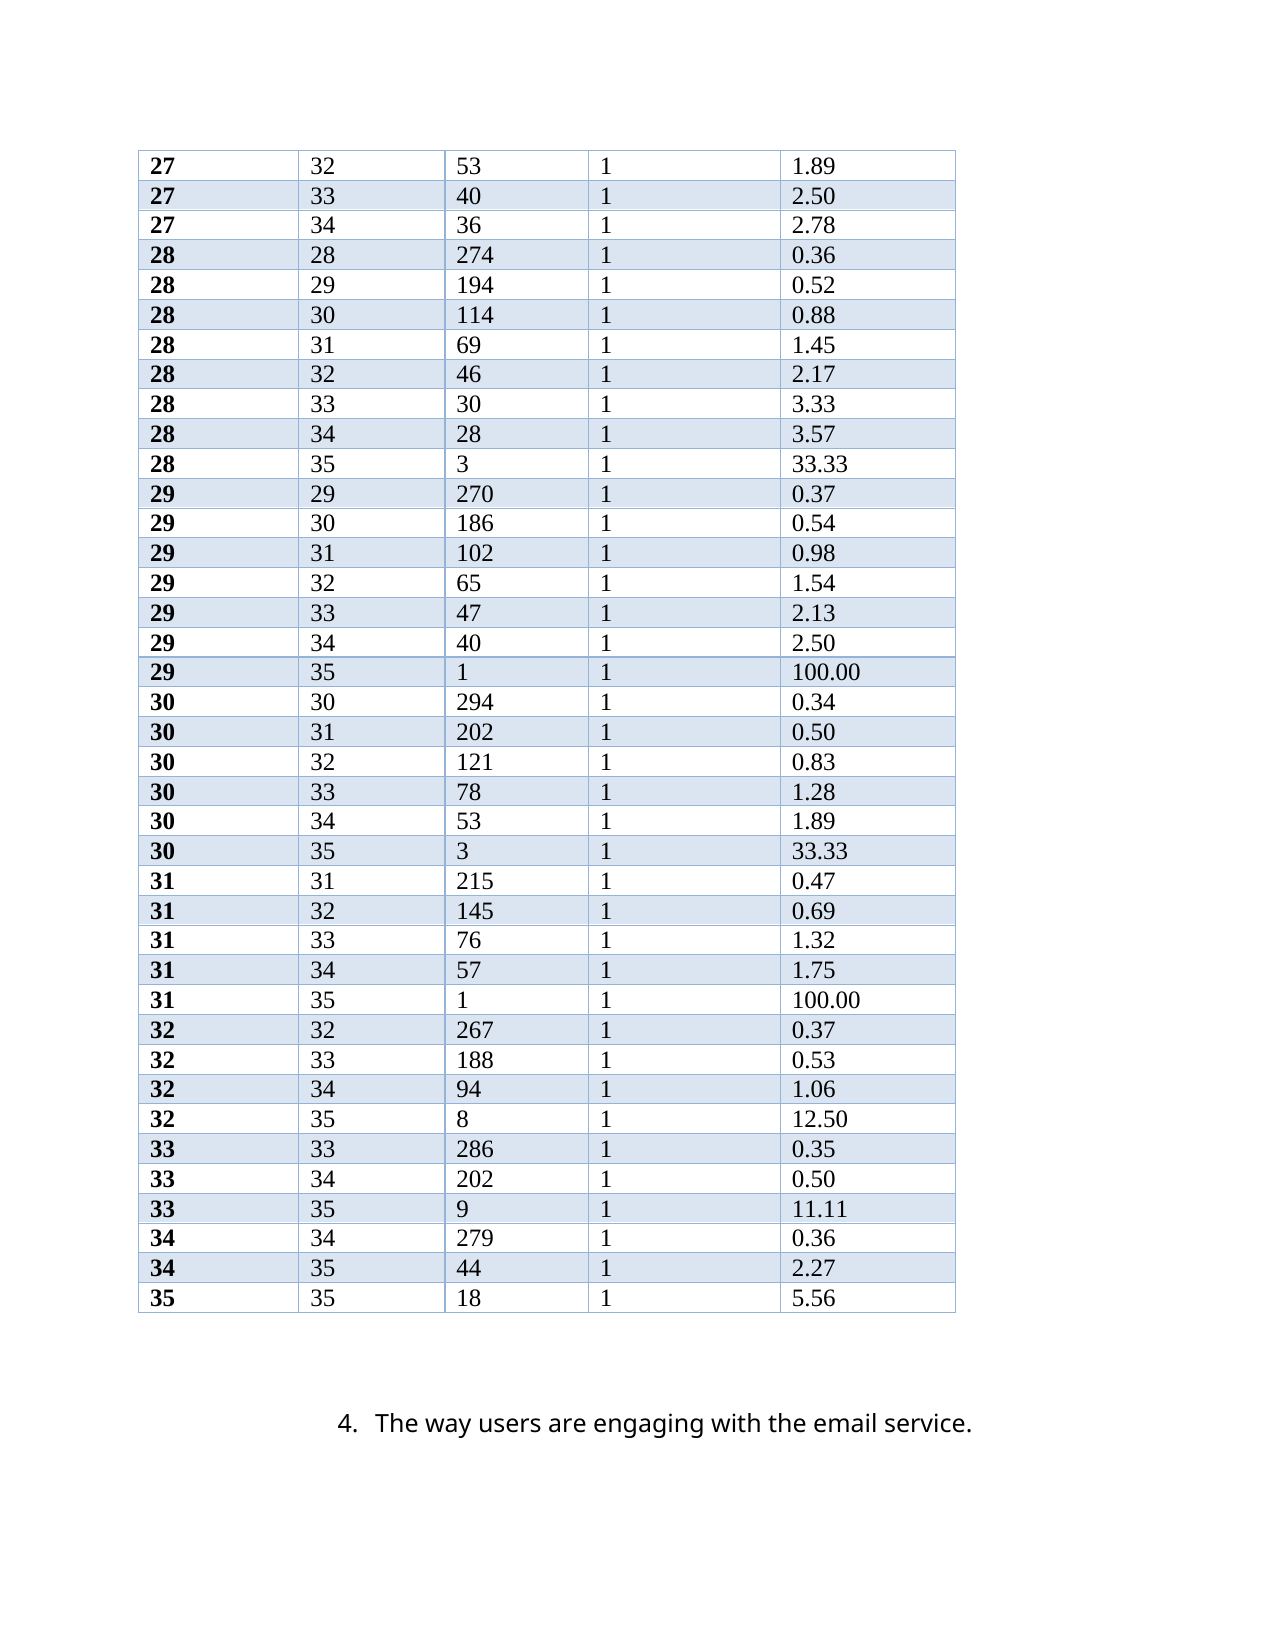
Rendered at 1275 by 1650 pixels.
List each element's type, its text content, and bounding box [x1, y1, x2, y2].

table_cell 0.34 [781, 687, 955, 716]
table_cell 28 [139, 389, 298, 418]
table_cell 30 [139, 687, 298, 716]
table_cell 279 [446, 1224, 588, 1252]
table_cell 35 [299, 1104, 444, 1133]
table_cell 1 [589, 777, 780, 805]
table_cell 1 [589, 240, 780, 269]
table_cell 1.54 [781, 568, 955, 597]
table_cell 121 [446, 747, 588, 776]
table_cell 33 [299, 1045, 444, 1073]
table_cell 1 [589, 687, 780, 716]
table_cell 28 [299, 240, 444, 269]
table_cell 1 [589, 985, 780, 1014]
table_cell 53 [446, 151, 588, 180]
table_cell 30 [139, 717, 298, 746]
table_cell 34 [299, 211, 444, 239]
table_cell 215 [446, 866, 588, 895]
table_cell 1 [589, 1253, 780, 1282]
table_cell 46 [446, 360, 588, 388]
table_cell 0.69 [781, 896, 955, 924]
table_cell 29 [139, 509, 298, 537]
table_cell 1.89 [781, 151, 955, 180]
table_cell 1 [589, 211, 780, 239]
table_cell 100.00 [781, 985, 955, 1014]
table_cell 30 [139, 806, 298, 835]
table_cell 1 [589, 151, 780, 180]
table_cell 1 [589, 836, 780, 865]
table_cell 186 [446, 509, 588, 537]
table_cell 28 [139, 300, 298, 329]
table_cell 1 [589, 300, 780, 329]
table_cell 1 [589, 896, 780, 924]
table_cell 34 [299, 628, 444, 656]
table_cell 30 [299, 509, 444, 537]
list The way users are engaging with the email service. [337, 1405, 1125, 1439]
table_cell 35 [299, 836, 444, 865]
table_cell 18 [446, 1283, 588, 1312]
table_cell 1 [589, 419, 780, 448]
table_cell 11.11 [781, 1194, 955, 1222]
table_cell 1 [589, 1164, 780, 1193]
table_cell 100.00 [781, 658, 955, 686]
table_cell 0.50 [781, 1164, 955, 1193]
table_cell 1 [589, 449, 780, 478]
table_cell 28 [139, 270, 298, 299]
table_cell 32 [299, 360, 444, 388]
table_cell 1 [589, 1075, 780, 1103]
table_cell 31 [299, 717, 444, 746]
table_cell 267 [446, 1015, 588, 1044]
table_cell 30 [446, 389, 588, 418]
table_cell 9 [446, 1194, 588, 1222]
table_cell 28 [139, 330, 298, 358]
table_cell 31 [139, 896, 298, 924]
table_cell 31 [299, 538, 444, 567]
table_cell 36 [446, 211, 588, 239]
table_cell 8 [446, 1104, 588, 1133]
table_cell 32 [299, 747, 444, 776]
table_cell 33 [299, 1134, 444, 1163]
table_cell 1 [589, 360, 780, 388]
table_cell 202 [446, 717, 588, 746]
table_cell 40 [446, 628, 588, 656]
table_cell 188 [446, 1045, 588, 1073]
table_cell 29 [139, 658, 298, 686]
table_cell 32 [299, 568, 444, 597]
table_cell 102 [446, 538, 588, 567]
table_cell 0.37 [781, 1015, 955, 1044]
table_cell 30 [139, 777, 298, 805]
table_cell 53 [446, 806, 588, 835]
table_cell 33 [299, 926, 444, 954]
table_cell 31 [299, 866, 444, 895]
table_cell 1 [589, 538, 780, 567]
table_cell 27 [139, 211, 298, 239]
table_cell 78 [446, 777, 588, 805]
table_cell 294 [446, 687, 588, 716]
table_cell 1 [589, 658, 780, 686]
table_cell 29 [139, 628, 298, 656]
table_cell 3 [446, 449, 588, 478]
table_cell 1 [589, 1283, 780, 1312]
table_cell 0.36 [781, 1224, 955, 1252]
table_cell 1 [589, 926, 780, 954]
table_cell 1 [589, 1134, 780, 1163]
table_cell 1 [589, 717, 780, 746]
table_cell 76 [446, 926, 588, 954]
table_cell 34 [299, 1164, 444, 1193]
table_cell 29 [299, 270, 444, 299]
table_cell 31 [299, 330, 444, 358]
table_cell 33.33 [781, 449, 955, 478]
table_cell 29 [139, 479, 298, 507]
table_cell 32 [299, 151, 444, 180]
table_cell 1 [446, 985, 588, 1014]
table_cell 33 [139, 1134, 298, 1163]
table_cell 34 [299, 419, 444, 448]
table_cell 30 [299, 687, 444, 716]
table_cell 1 [589, 1194, 780, 1222]
table_cell 35 [139, 1283, 298, 1312]
table_cell 29 [139, 598, 298, 627]
table_cell 29 [139, 568, 298, 597]
table_cell 0.47 [781, 866, 955, 895]
table_cell 44 [446, 1253, 588, 1282]
table_cell 0.35 [781, 1134, 955, 1163]
table_cell 33.33 [781, 836, 955, 865]
table_cell 34 [299, 1224, 444, 1252]
table_cell 33 [299, 777, 444, 805]
table_cell 28 [446, 419, 588, 448]
table_cell 31 [139, 985, 298, 1014]
table_cell 34 [139, 1224, 298, 1252]
table_cell 1.06 [781, 1075, 955, 1103]
table_cell 30 [299, 300, 444, 329]
table_cell 28 [139, 449, 298, 478]
table_cell 1 [589, 1015, 780, 1044]
table_cell 1.28 [781, 777, 955, 805]
table_cell 0.37 [781, 479, 955, 507]
table_cell 1 [589, 330, 780, 358]
table_cell 33 [299, 181, 444, 209]
table_cell 31 [139, 866, 298, 895]
table_cell 35 [299, 658, 444, 686]
table_cell 57 [446, 955, 588, 984]
table_cell 2.13 [781, 598, 955, 627]
table_cell 2.50 [781, 181, 955, 209]
table_cell 1 [589, 389, 780, 418]
table_cell 34 [299, 955, 444, 984]
table_cell 65 [446, 568, 588, 597]
table_cell 0.88 [781, 300, 955, 329]
table_cell 28 [139, 240, 298, 269]
table_cell 35 [299, 449, 444, 478]
table_cell 32 [299, 896, 444, 924]
table_cell 33 [139, 1164, 298, 1193]
table_cell 194 [446, 270, 588, 299]
table_cell 34 [299, 806, 444, 835]
table_cell 114 [446, 300, 588, 329]
table_cell 30 [139, 747, 298, 776]
table_cell 1 [589, 1224, 780, 1252]
table_cell 29 [299, 479, 444, 507]
table_cell 33 [299, 598, 444, 627]
table_cell 1 [589, 509, 780, 537]
table_cell 33 [139, 1194, 298, 1222]
table_cell 0.98 [781, 538, 955, 567]
table_cell 1 [589, 1045, 780, 1073]
table_cell 94 [446, 1075, 588, 1103]
table_cell 32 [299, 1015, 444, 1044]
table_cell 1 [589, 806, 780, 835]
table_cell 2.78 [781, 211, 955, 239]
table_cell 0.50 [781, 717, 955, 746]
table_cell 286 [446, 1134, 588, 1163]
table_cell 34 [299, 1075, 444, 1103]
table_cell 31 [139, 955, 298, 984]
table_cell 33 [299, 389, 444, 418]
table_cell 1 [589, 568, 780, 597]
table_cell 0.53 [781, 1045, 955, 1073]
table_cell 69 [446, 330, 588, 358]
table_cell 1.89 [781, 806, 955, 835]
table_cell 30 [139, 836, 298, 865]
table_cell 1 [589, 1104, 780, 1133]
table_cell 35 [299, 1283, 444, 1312]
table_cell 0.52 [781, 270, 955, 299]
table_cell 3 [446, 836, 588, 865]
table_cell 1.75 [781, 955, 955, 984]
table_cell 274 [446, 240, 588, 269]
table_cell 1 [589, 479, 780, 507]
table_cell 2.50 [781, 628, 955, 656]
table_cell 32 [139, 1104, 298, 1133]
table_cell 0.54 [781, 509, 955, 537]
table_cell 35 [299, 985, 444, 1014]
table_cell 2.17 [781, 360, 955, 388]
table_cell 40 [446, 181, 588, 209]
table_cell 0.83 [781, 747, 955, 776]
table_cell 28 [139, 419, 298, 448]
table_cell 34 [139, 1253, 298, 1282]
table_cell 1.32 [781, 926, 955, 954]
table_cell 27 [139, 181, 298, 209]
table_cell 1.45 [781, 330, 955, 358]
table_cell 35 [299, 1194, 444, 1222]
table_cell 202 [446, 1164, 588, 1193]
table_cell 1 [589, 866, 780, 895]
table_cell 5.56 [781, 1283, 955, 1312]
table_cell 35 [299, 1253, 444, 1282]
table_cell 32 [139, 1015, 298, 1044]
table_cell 1 [589, 628, 780, 656]
table_cell 32 [139, 1075, 298, 1103]
table_cell 28 [139, 360, 298, 388]
table_cell 1 [589, 598, 780, 627]
table_cell 27 [139, 151, 298, 180]
table_cell 12.50 [781, 1104, 955, 1133]
table_cell 270 [446, 479, 588, 507]
table_cell 1 [446, 658, 588, 686]
table_cell 3.57 [781, 419, 955, 448]
table_cell 32 [139, 1045, 298, 1073]
table_cell 1 [589, 747, 780, 776]
table_cell 31 [139, 926, 298, 954]
table_cell 1 [589, 181, 780, 209]
table_cell 1 [589, 270, 780, 299]
table_cell 3.33 [781, 389, 955, 418]
table_cell 29 [139, 538, 298, 567]
table_cell 2.27 [781, 1253, 955, 1282]
table_cell 145 [446, 896, 588, 924]
table_cell 0.36 [781, 240, 955, 269]
table_cell 47 [446, 598, 588, 627]
table_cell 1 [589, 955, 780, 984]
